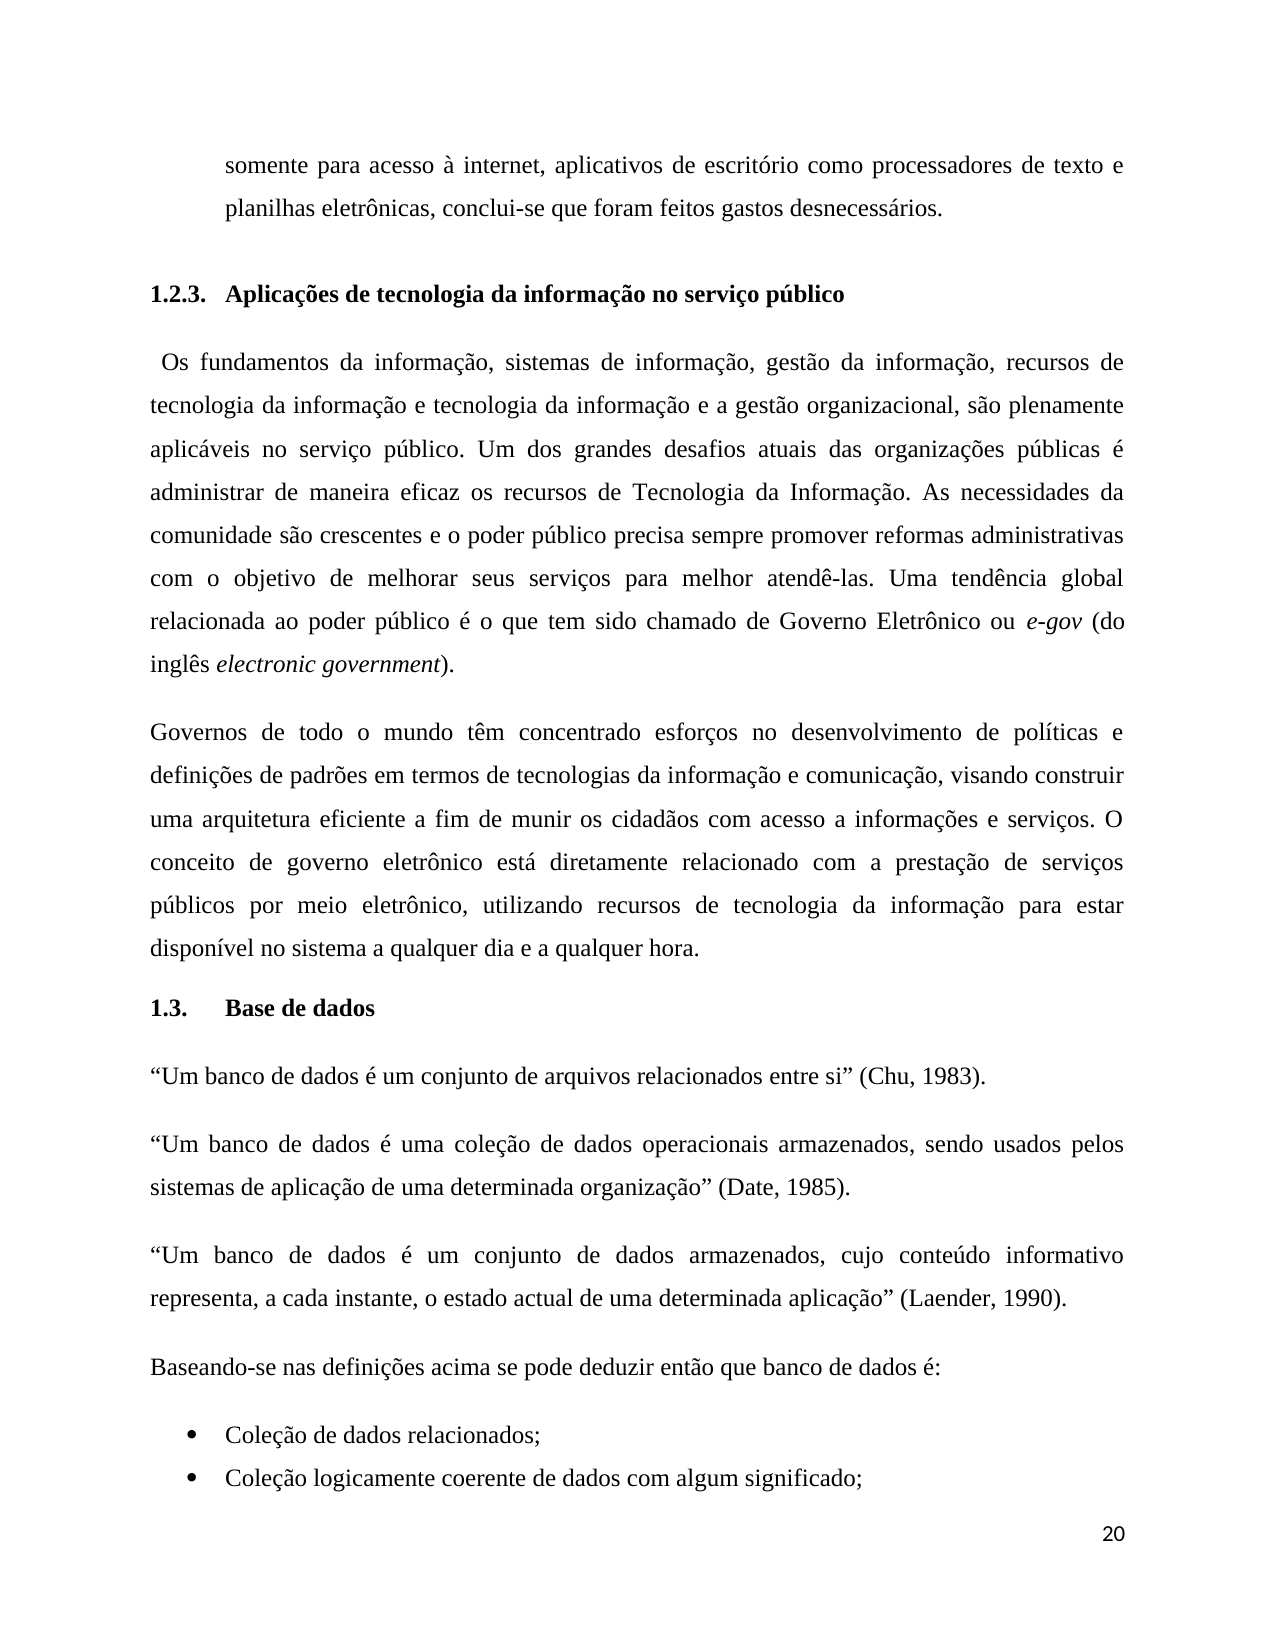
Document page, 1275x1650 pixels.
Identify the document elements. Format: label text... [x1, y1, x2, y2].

list Aplicações de tecnologia da informação no serviço público [150, 279, 1125, 308]
text “Um banco de dados é um conjunto de dados armazenados, cujo conteúdo informativo representa, a cada instante, o estado actual de uma determinada aplicaçãoˮ (Laender, 1990). [150, 1240, 1125, 1312]
text Os fundamentos da informação, sistemas de informação, gestão da informação, recursos de tecnologia da informação e tecnologia da informação e a gestão organizacional, são plenamente aplicáveis no serviço público. Um dos grandes desafios atuais das organizações públicas é administrar de maneira eficaz os recursos de Tecnologia da Informação. As necessidades da comunidade são crescentes e o poder público precisa sempre promover reformas administrativas com o objetivo de melhorar seus serviços para melhor atendê-las. Uma tendência global relacionada ao poder público é o que tem sido chamado de Governo Eletrônico ou e-gov (do inglês electronic government). [150, 347, 1125, 678]
list Coleção logicamente coerente de dados com algum significado; [187, 1463, 1125, 1492]
text “Um banco de dados é um conjunto de arquivos relacionados entre siˮ (Chu, 1983). [150, 1061, 1125, 1090]
text Governos de todo o mundo têm concentrado esforços no desenvolvimento de políticas e definições de padrões em termos de tecnologias da informação e comunicação, visando construir uma arquitetura eficiente a fim de munir os cidadãos com acesso a informações e serviços. O conceito de governo eletrônico está diretamente relacionado com a prestação de serviços públicos por meio eletrônico, utilizando recursos de tecnologia da informação para estar disponível no sistema a qualquer dia e a qualquer hora. [150, 717, 1125, 962]
list Coleção de dados relacionados; [187, 1420, 1125, 1448]
list Base de dados [150, 993, 1125, 1022]
text “Um banco de dados é uma coleção de dados operacionais armazenados, sendo usados pelos sistemas de aplicação de uma determinada organizaçãoˮ (Date, 1985). [150, 1129, 1125, 1201]
text Baseando-se nas definições acima se pode deduzir então que banco de dados é: [150, 1352, 1125, 1380]
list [187, 150, 1125, 222]
